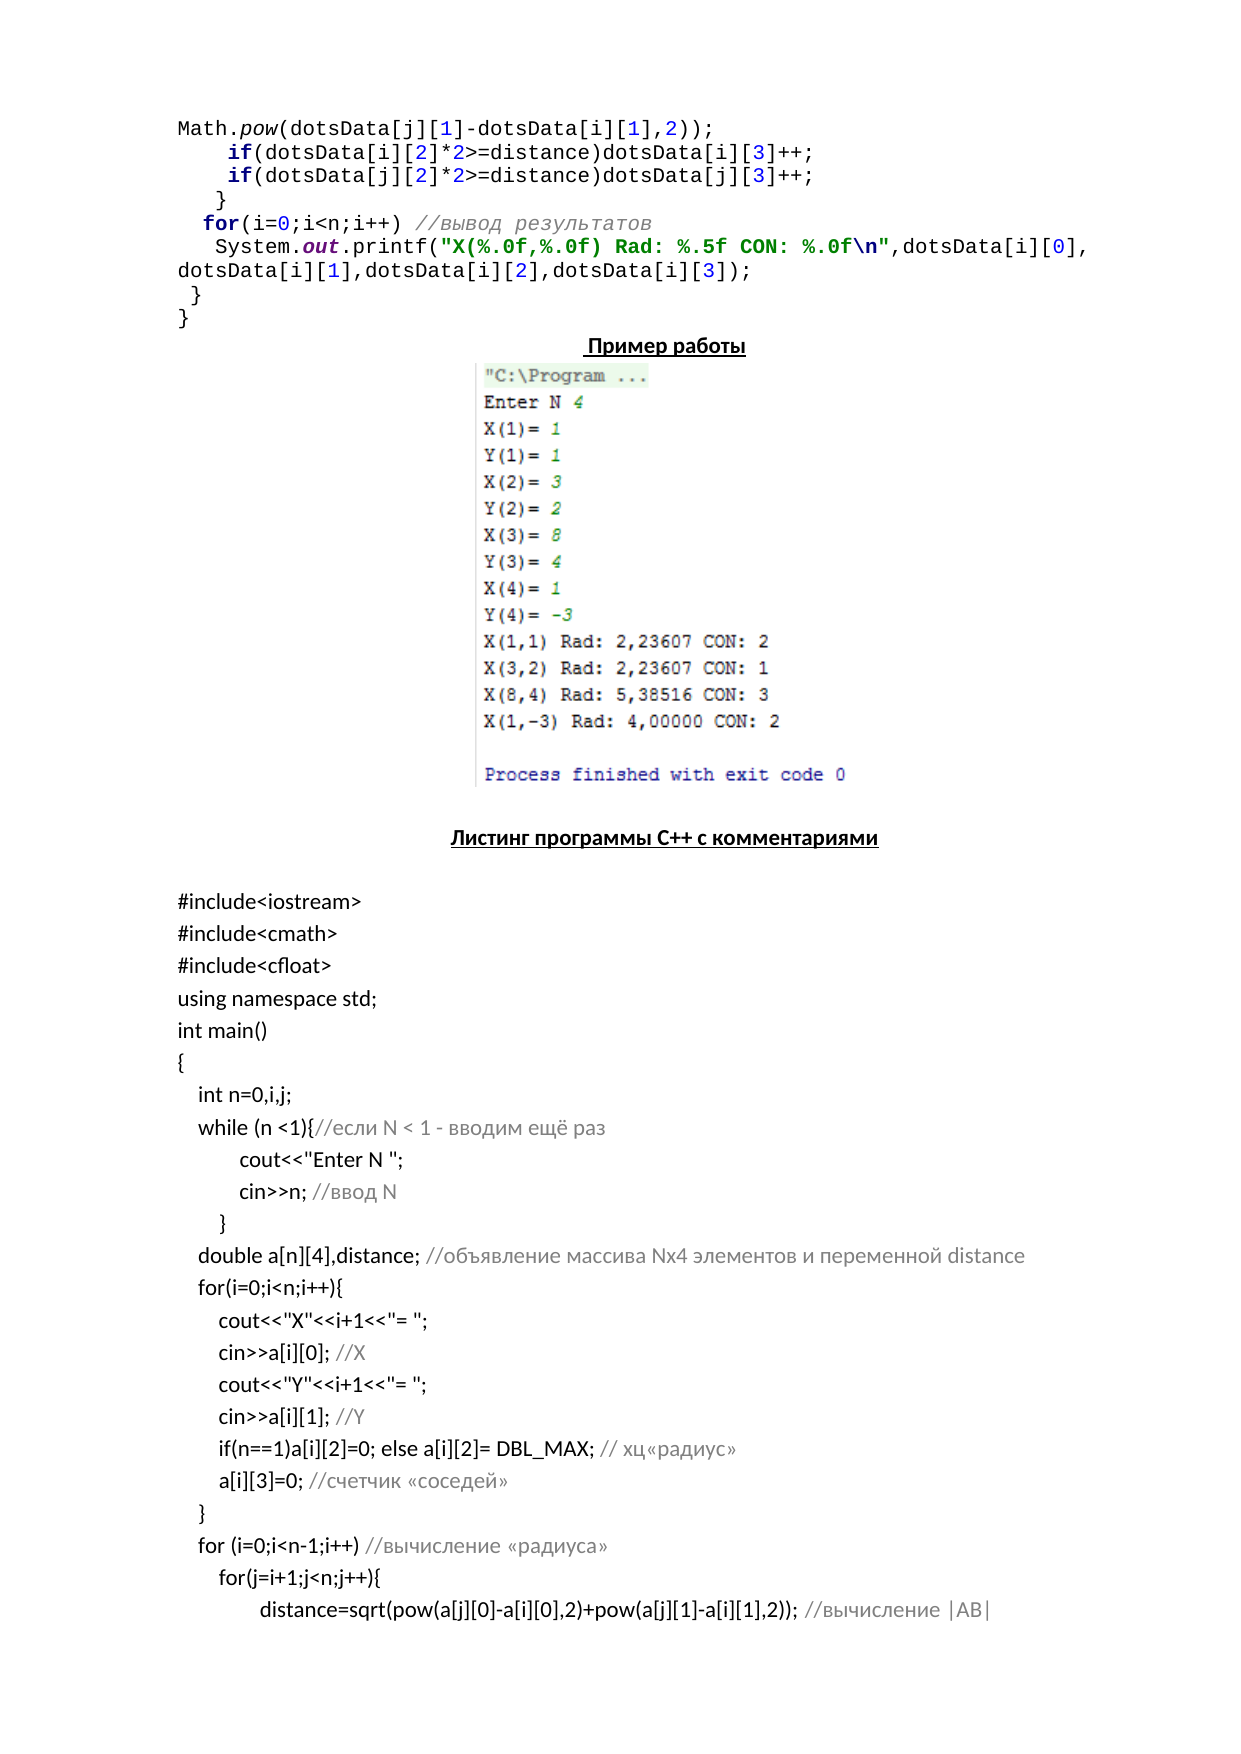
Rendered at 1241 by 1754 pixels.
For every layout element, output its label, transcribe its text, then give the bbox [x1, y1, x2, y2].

text Пример работы [177, 331, 1152, 359]
text double a[n][4],distance; //объявление массива Nx4 элементов и переменной distance [177, 1241, 1152, 1269]
text Листинг программы С++ с комментариями [177, 823, 1152, 883]
text distance=sqrt(pow(a[j][0]-a[i][0],2)+pow(a[j][1]-a[i][1],2)); //вычисление |AB| [177, 1595, 1152, 1623]
text if(n==1)a[i][2]=0; else a[i][2]= DBL_MAX; // хц«радиус» [177, 1434, 1152, 1462]
text cout<<"Enter N "; [177, 1145, 1152, 1173]
picture [475, 363, 854, 787]
text } [177, 1209, 1152, 1237]
text cin>>n; //ввод N [177, 1177, 1152, 1205]
text int main() [177, 1016, 1152, 1044]
text cout<<"X"<<i+1<<"= "; [177, 1306, 1152, 1334]
text #include<iostream> [177, 887, 1152, 915]
text #include<cmath> [177, 919, 1152, 947]
text for (i=0;i<n-1;i++) //вычисление «радиуса» [177, 1531, 1152, 1559]
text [177, 118, 1152, 331]
text using namespace std; [177, 984, 1152, 1012]
text } [177, 1499, 1152, 1527]
text cin>>a[i][0]; //X [177, 1338, 1152, 1366]
text int n=0,i,j; [177, 1080, 1152, 1108]
text for(j=i+1;j<n;j++){ [177, 1563, 1152, 1591]
text while (n <1){//если N < 1 - вводим ещё раз [177, 1113, 1152, 1141]
text { [177, 1048, 1152, 1076]
text cin>>a[i][1]; //Y [177, 1402, 1152, 1430]
text for(i=0;i<n;i++){ [177, 1273, 1152, 1302]
text a[i][3]=0; //счетчик «соседей» [177, 1467, 1152, 1495]
text #include<cfloat> [177, 952, 1152, 980]
text cout<<"Y"<<i+1<<"= "; [177, 1370, 1152, 1398]
